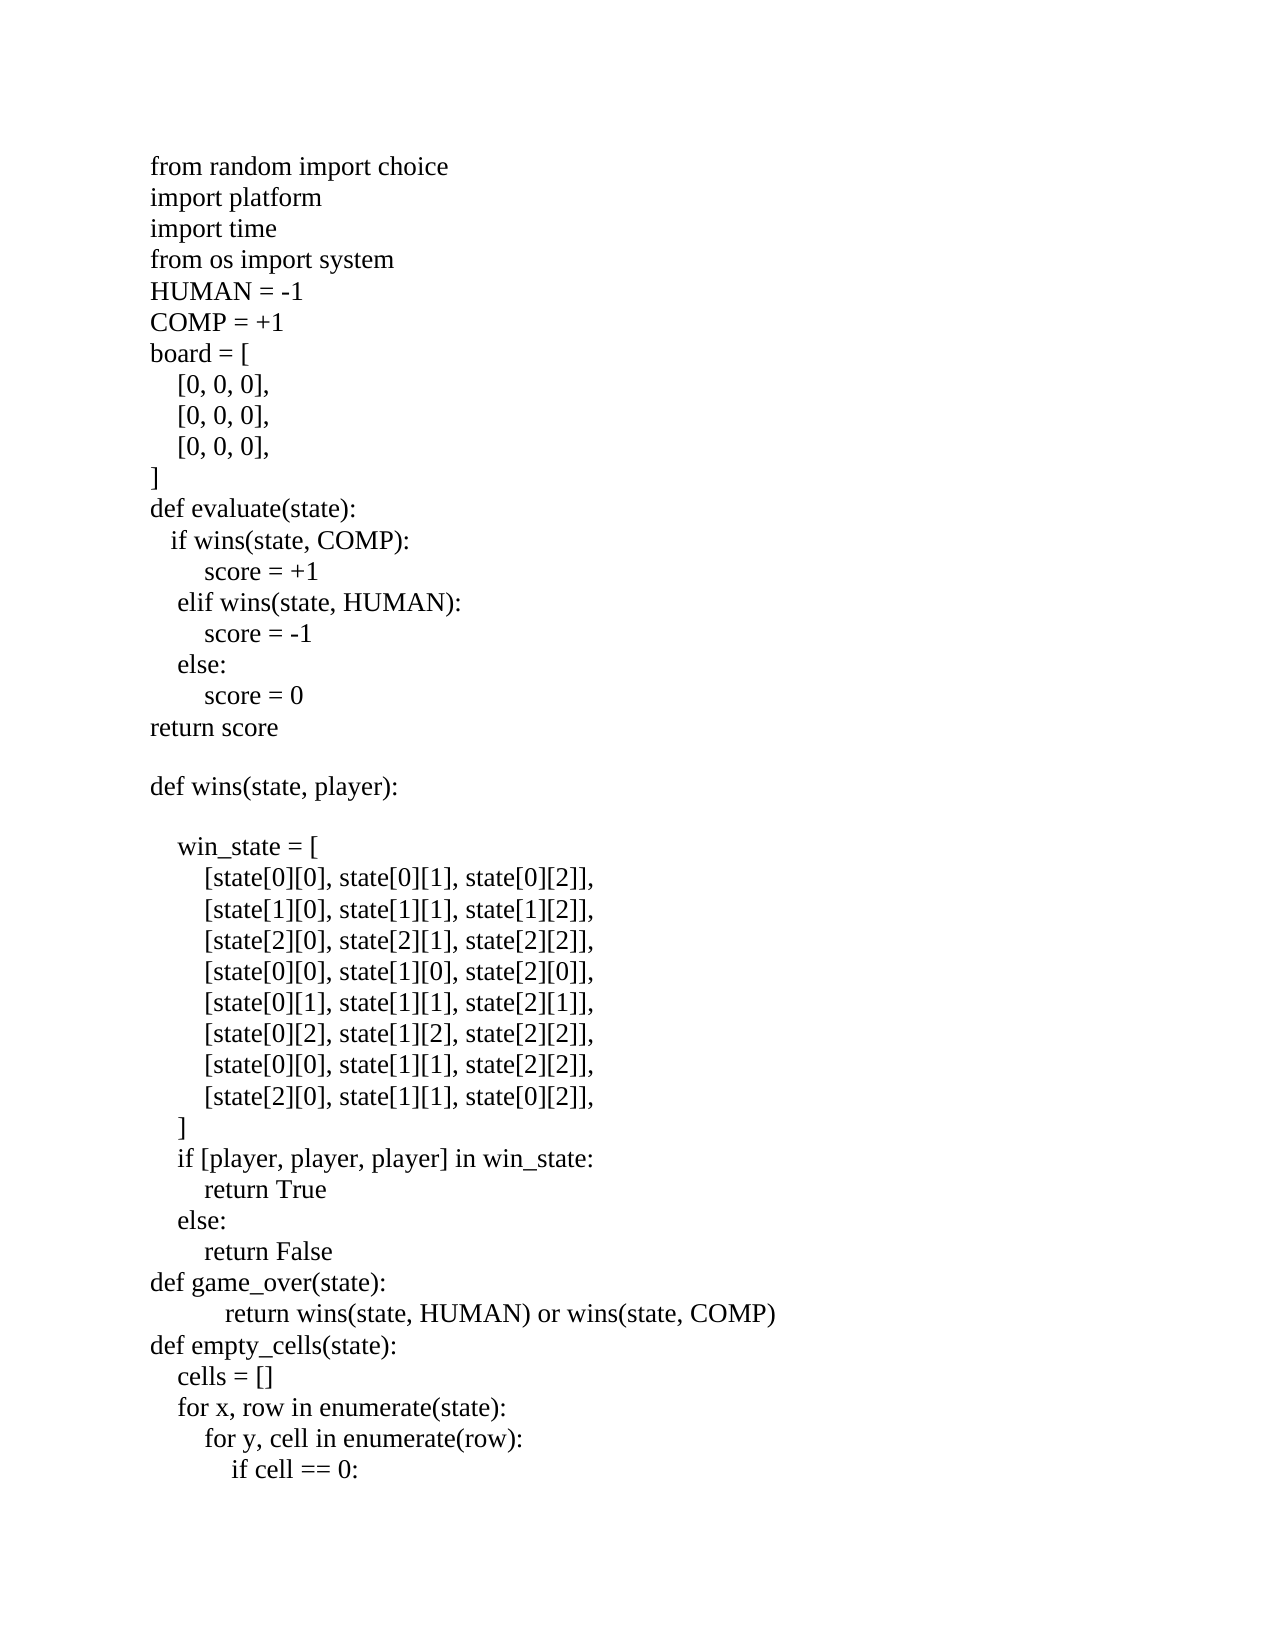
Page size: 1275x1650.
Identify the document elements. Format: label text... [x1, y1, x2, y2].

text [state[0][1], state[1][1], state[2][1]], [150, 986, 1125, 1017]
text win_state = [ [150, 830, 1125, 862]
text import time [150, 212, 1125, 243]
text ] [150, 1111, 1125, 1142]
text for y, cell in enumerate(row): [150, 1422, 1125, 1453]
text [0, 0, 0], [150, 430, 1125, 461]
text score = -1 [150, 617, 1125, 648]
text return False [150, 1235, 1125, 1266]
text def game_over(state): [150, 1266, 1125, 1298]
text [0, 0, 0], [150, 368, 1125, 399]
text from random import choice [150, 150, 1125, 181]
text [state[0][0], state[0][1], state[0][2]], [150, 862, 1125, 893]
text cells = [] [150, 1360, 1125, 1391]
text else: [150, 648, 1125, 679]
text from os import system [150, 243, 1125, 274]
text [state[2][0], state[1][1], state[0][2]], [150, 1079, 1125, 1111]
text score = 0 [150, 679, 1125, 711]
text else: [150, 1204, 1125, 1235]
text def wins(state, player): [150, 771, 1125, 802]
text def evaluate(state): [150, 493, 1125, 524]
text [state[0][0], state[1][0], state[2][0]], [150, 955, 1125, 986]
text ] [150, 461, 1125, 493]
text [0, 0, 0], [150, 399, 1125, 430]
text def empty_cells(state): [150, 1329, 1125, 1360]
text COMP = +1 [150, 306, 1125, 337]
text HUMAN = -1 [150, 274, 1125, 306]
text [state[2][0], state[2][1], state[2][2]], [150, 924, 1125, 955]
text return wins(state, HUMAN) or wins(state, COMP) [150, 1298, 1125, 1329]
text [state[0][2], state[1][2], state[2][2]], [150, 1017, 1125, 1048]
text if wins(state, COMP): [150, 524, 1125, 555]
text if [player, player, player] in win_state: [150, 1142, 1125, 1173]
text return score [150, 711, 1125, 742]
text [state[0][0], state[1][1], state[2][2]], [150, 1048, 1125, 1079]
text for x, row in enumerate(state): [150, 1391, 1125, 1422]
text board = [ [150, 337, 1125, 368]
text [state[1][0], state[1][1], state[1][2]], [150, 893, 1125, 924]
text if cell == 0: [150, 1453, 1125, 1484]
text elif wins(state, HUMAN): [150, 586, 1125, 617]
text return True [150, 1173, 1125, 1204]
text import platform [150, 181, 1125, 212]
text score = +1 [150, 555, 1125, 586]
